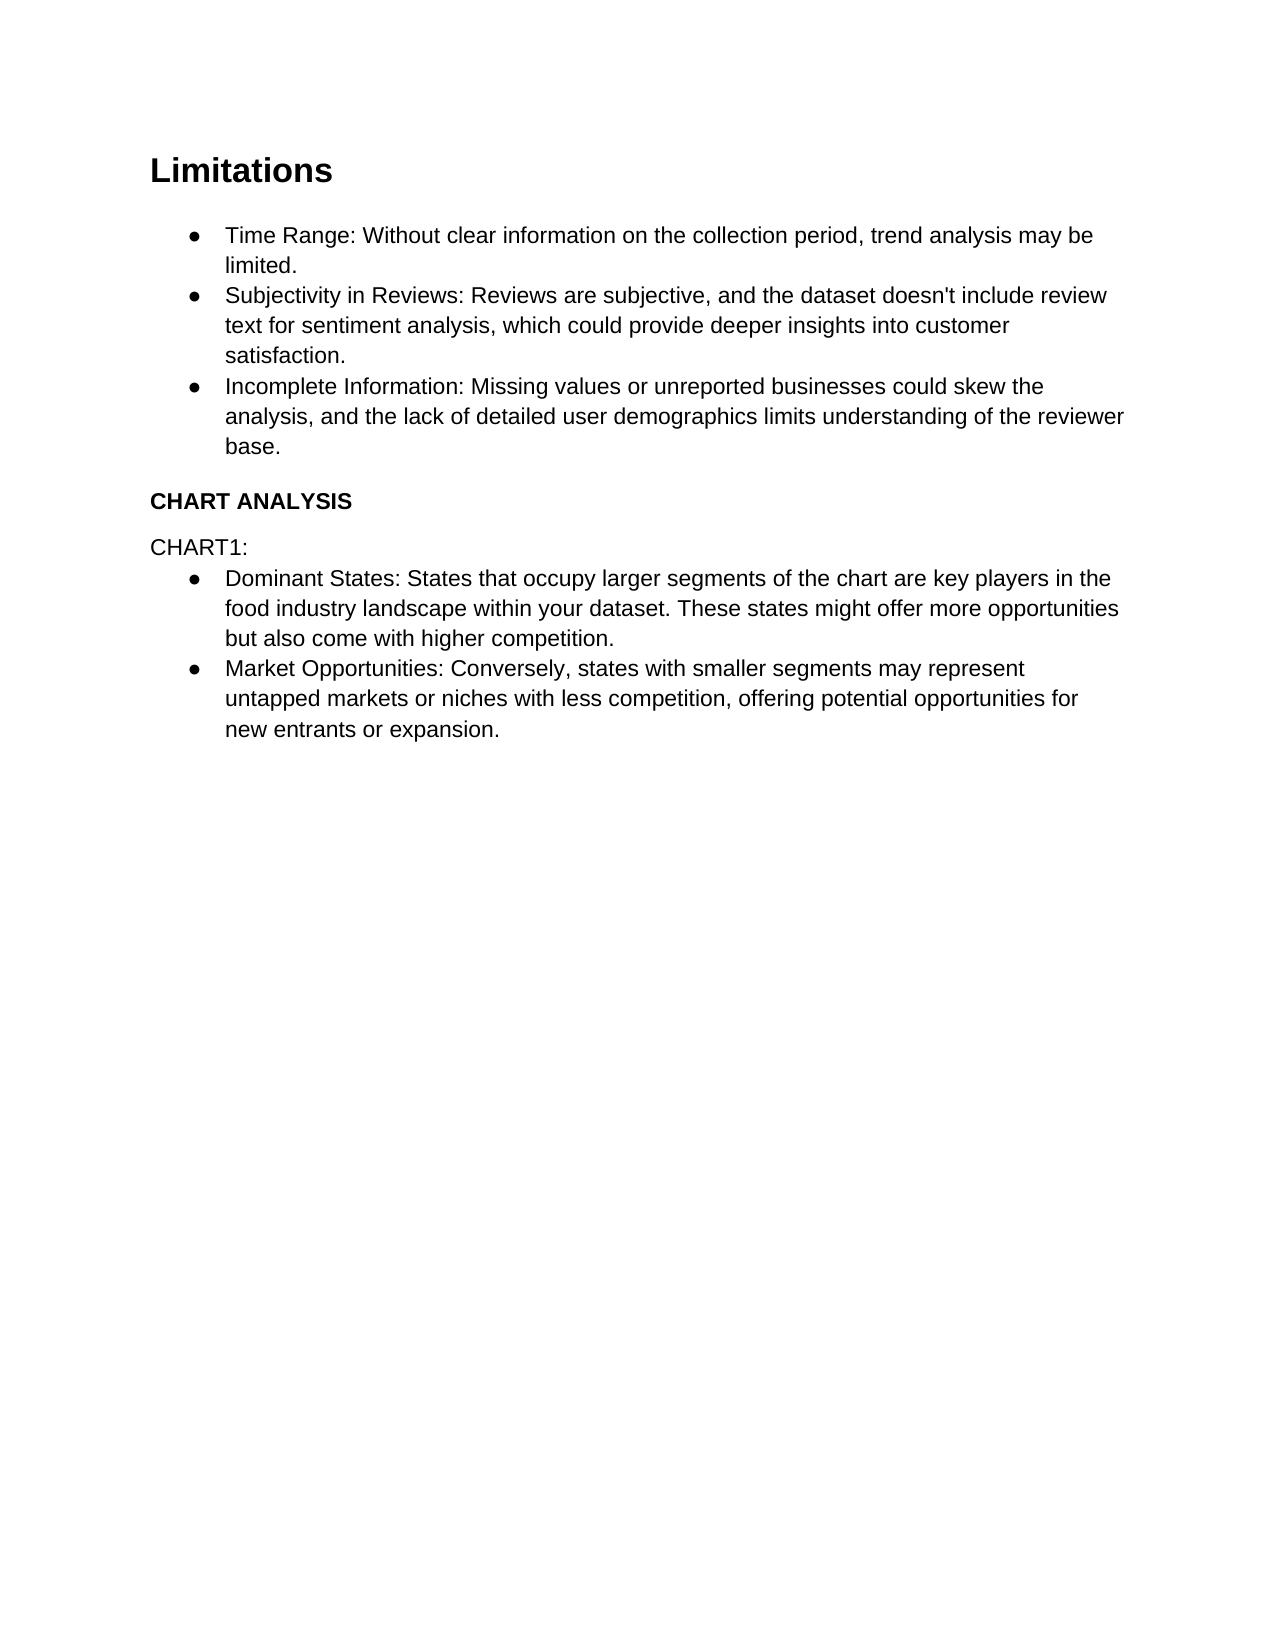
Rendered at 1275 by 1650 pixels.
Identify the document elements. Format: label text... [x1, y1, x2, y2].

list Time Range: Without clear information on the collection period, trend analysis may be limited. [187, 222, 1125, 278]
list Market Opportunities: Conversely, states with smaller segments may represent untapped markets or niches with less competition, offering potential opportunities for new entrants or expansion. [187, 655, 1125, 742]
text CHART ANALYSIS [150, 488, 1125, 515]
subtitle Limitations [150, 150, 1125, 189]
list Incomplete Information: Missing values or unreported businesses could skew the analysis, and the lack of detailed user demographics limits understanding of the reviewer base. [187, 373, 1125, 459]
text CHART1: [150, 534, 1125, 561]
list Dominant States: States that occupy larger segments of the chart are key players in the food industry landscape within your dataset. These states might offer more opportunities but also come with higher competition. [187, 564, 1125, 651]
list Subjectivity in Reviews: Reviews are subjective, and the dataset doesn't include review text for sentiment analysis, which could provide deeper insights into customer satisfaction. [187, 282, 1125, 369]
